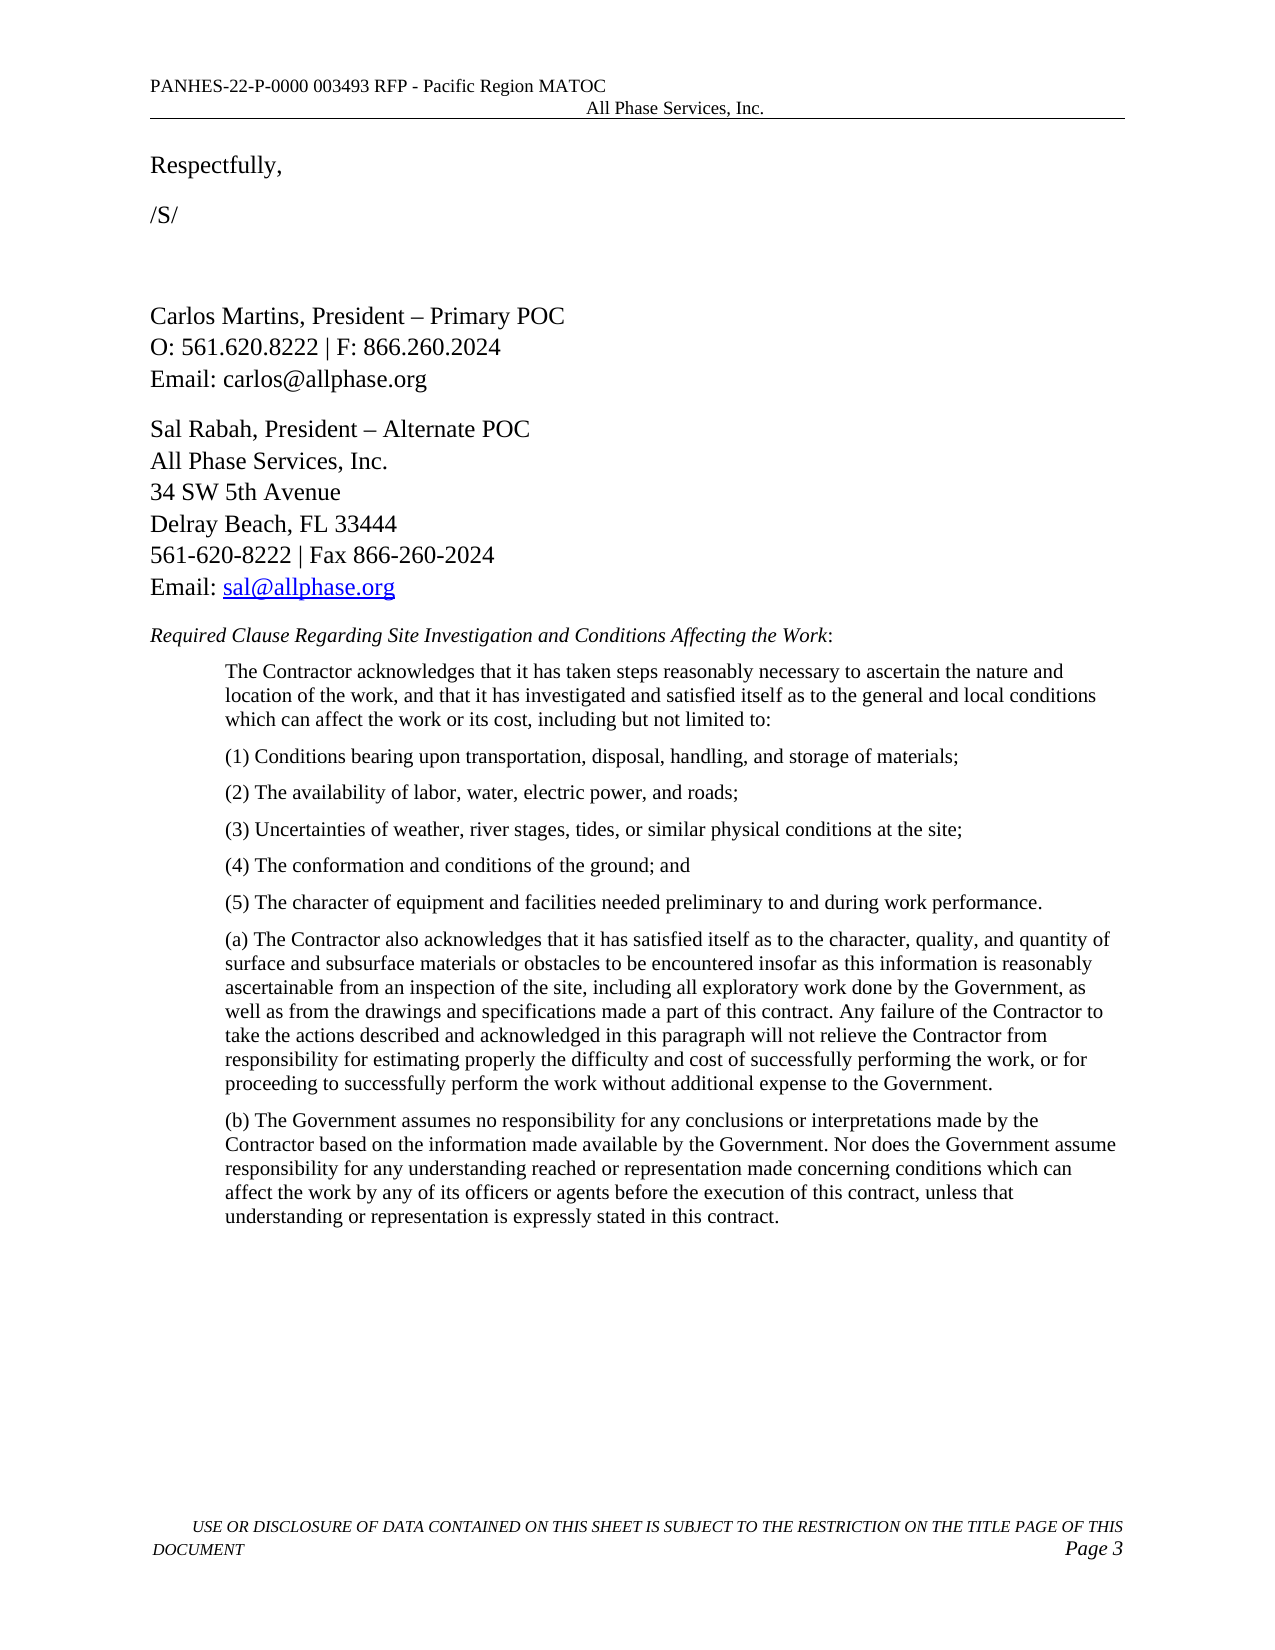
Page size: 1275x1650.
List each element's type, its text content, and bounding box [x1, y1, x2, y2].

text (5) The character of equipment and facilities needed preliminary to and during work performance. [225, 890, 1125, 914]
text /S/ [150, 200, 1125, 229]
text (4) The conformation and conditions of the ground; and [225, 853, 1125, 877]
text Required Clause Regarding Site Investigation and Conditions Affecting the Work: [150, 622, 1125, 647]
text (1) Conditions bearing upon transportation, disposal, handling, and storage of materials; [225, 744, 1125, 768]
text (3) Uncertainties of weather, river stages, tides, or similar physical conditions at the site; [225, 817, 1125, 841]
text (b) The Government assumes no responsibility for any conclusions or interpretations made by the Contractor based on the information made available by the Government. Nor does the Government assume responsibility for any understanding reached or representation made concerning conditions which can affect the work by any of its officers or agents before the execution of this contract, unless that understanding or representation is expressly stated in this contract. [225, 1107, 1125, 1228]
text (2) The availability of labor, water, electric power, and roads; [225, 780, 1125, 804]
text Respectfully, [150, 150, 1125, 179]
text Sal Rabah, President – Alternate POC All Phase Services, Inc. 34 SW 5th Avenue Delray Beach, FL 33444 561-620-8222 | Fax 866-260-2024 Email: sal@allphase.org [150, 414, 1125, 601]
text Carlos Martins, President – Primary POC O: 561.620.8222 | F: 866.260.2024 Email: carlos@allphase.org [150, 301, 1125, 393]
text (a) The Contractor also acknowledges that it has satisfied itself as to the character, quality, and quantity of surface and subsurface materials or obstacles to be encountered insofar as this information is reasonably ascertainable from an inspection of the site, including all exploratory work done by the Government, as well as from the drawings and specifications made a part of this contract. Any failure of the Contractor to take the actions described and acknowledged in this paragraph will not relieve the Contractor from responsibility for estimating properly the difficulty and cost of successfully performing the work, or for proceeding to successfully perform the work without additional expense to the Government. [225, 927, 1125, 1095]
text The Contractor acknowledges that it has taken steps reasonably necessary to ascertain the nature and location of the work, and that it has investigated and satisfied itself as to the general and local conditions which can affect the work or its cost, including but not limited to: [225, 659, 1125, 731]
